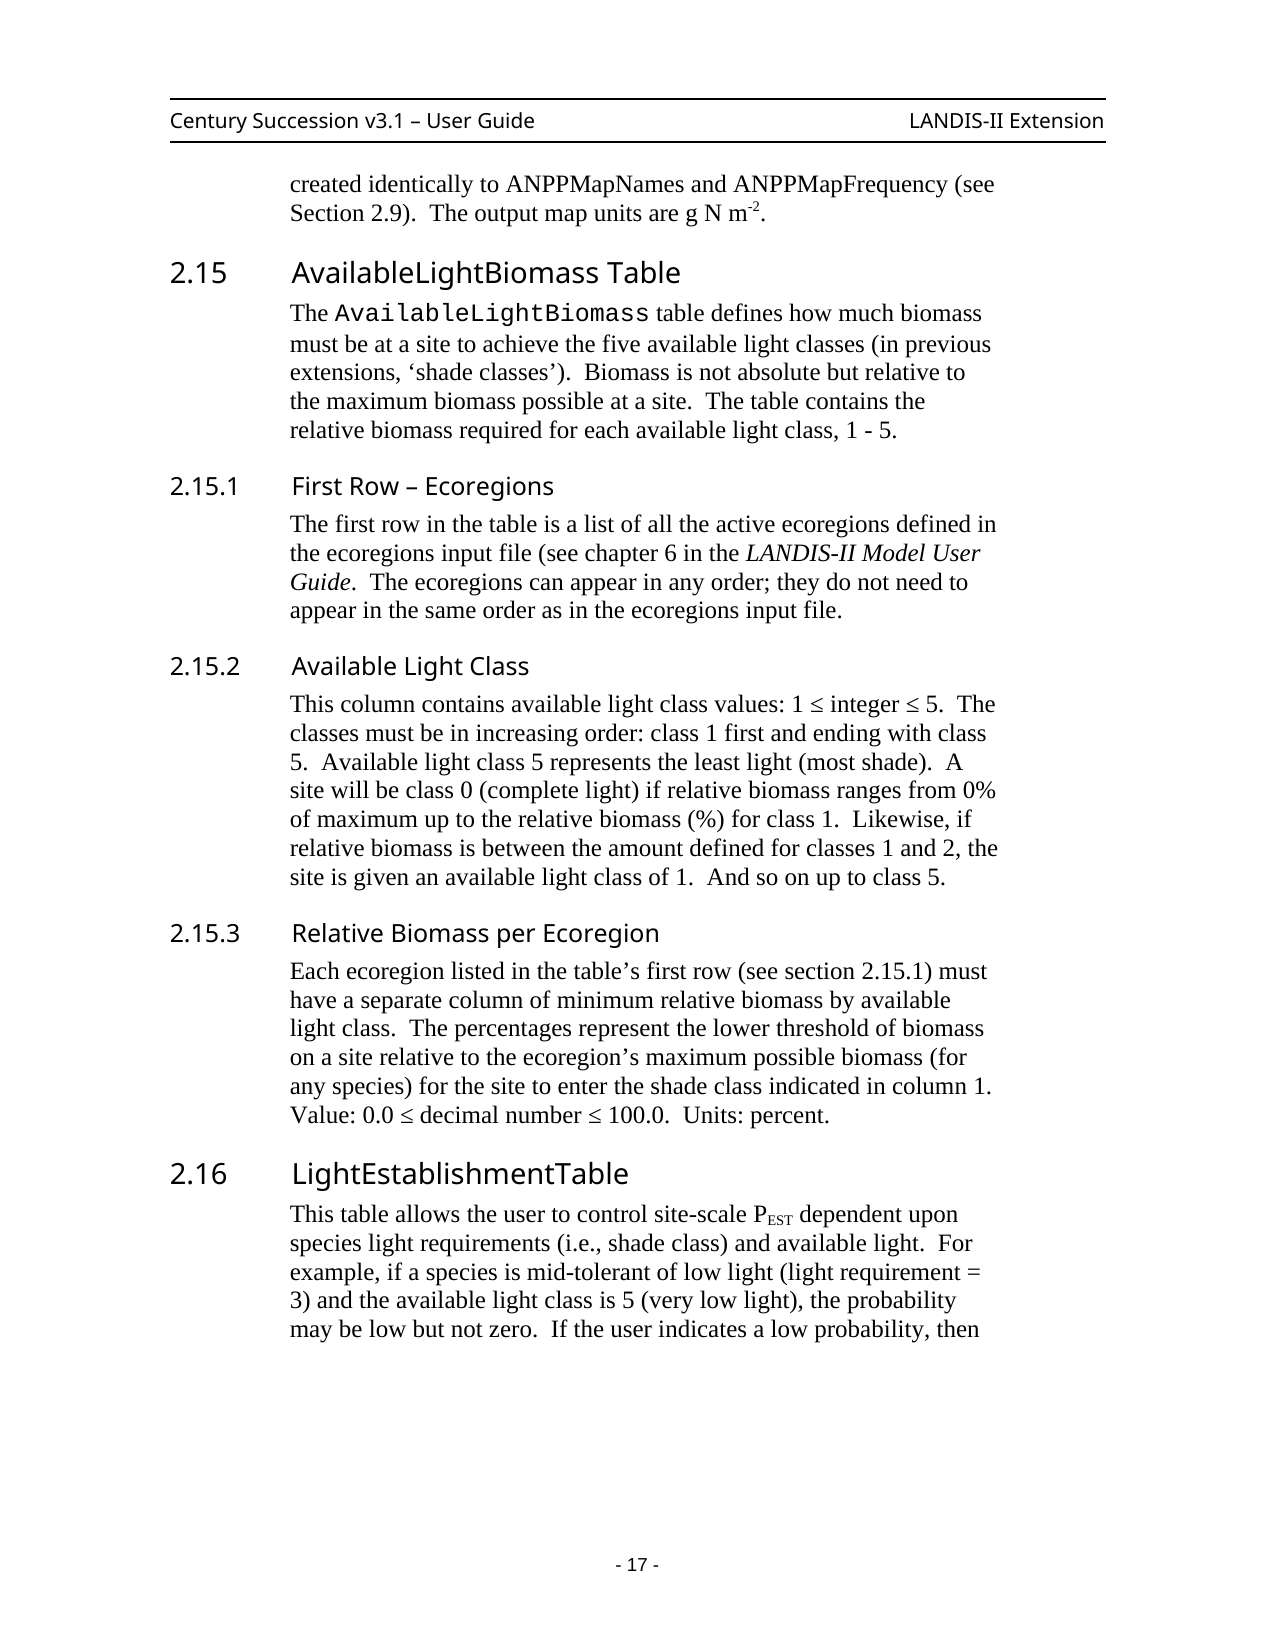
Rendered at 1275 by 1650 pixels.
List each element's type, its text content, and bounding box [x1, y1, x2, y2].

subtitle Available Light Class [169, 649, 1106, 683]
subtitle First Row – Ecoregions [169, 469, 1106, 503]
text This column contains available light class values: 1 ≤ integer ≤ 5. The classes must be in increasing order: class 1 first and ending with class 5. Available light class 5 represents the least light (most shade). A site will be class 0 (complete light) if relative biomass ranges from 0% of maximum up to the relative biomass (%) for class 1. Likewise, if relative biomass is between the amount defined for classes 1 and 2, the site is given an available light class of 1. And so on up to class 5. [289, 689, 1001, 891]
text The first row in the table is a list of all the active ecoregions defined in the ecoregions input file (see chapter 6 in the LANDIS-II Model User Guide. The ecoregions can appear in any order; they do not need to appear in the same order as in the ecoregions input file. [289, 509, 1001, 624]
text Each ecoregion listed in the table’s first row (see section 2.15.1) must have a separate column of minimum relative biomass by available light class. The percentages represent the lower threshold of biomass on a site relative to the ecoregion’s maximum possible biomass (for any species) for the site to enter the shade class indicated in column 1. Value: 0.0 ≤ decimal number ≤ 100.0. Units: percent. [289, 956, 1001, 1128]
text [289, 1199, 1001, 1343]
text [289, 169, 1001, 227]
subtitle LightEstablishmentTable [169, 1153, 1106, 1193]
subtitle Relative Biomass per Ecoregion [169, 916, 1106, 950]
text The AvailableLightBiomass table defines how much biomass must be at a site to achieve the five available light classes (in previous extensions, ‘shade classes’). Biomass is not absolute but relative to the maximum biomass possible at a site. The table contains the relative biomass required for each available light class, 1 - 5. [289, 298, 1001, 444]
subtitle AvailableLightBiomass Table [169, 252, 1106, 292]
